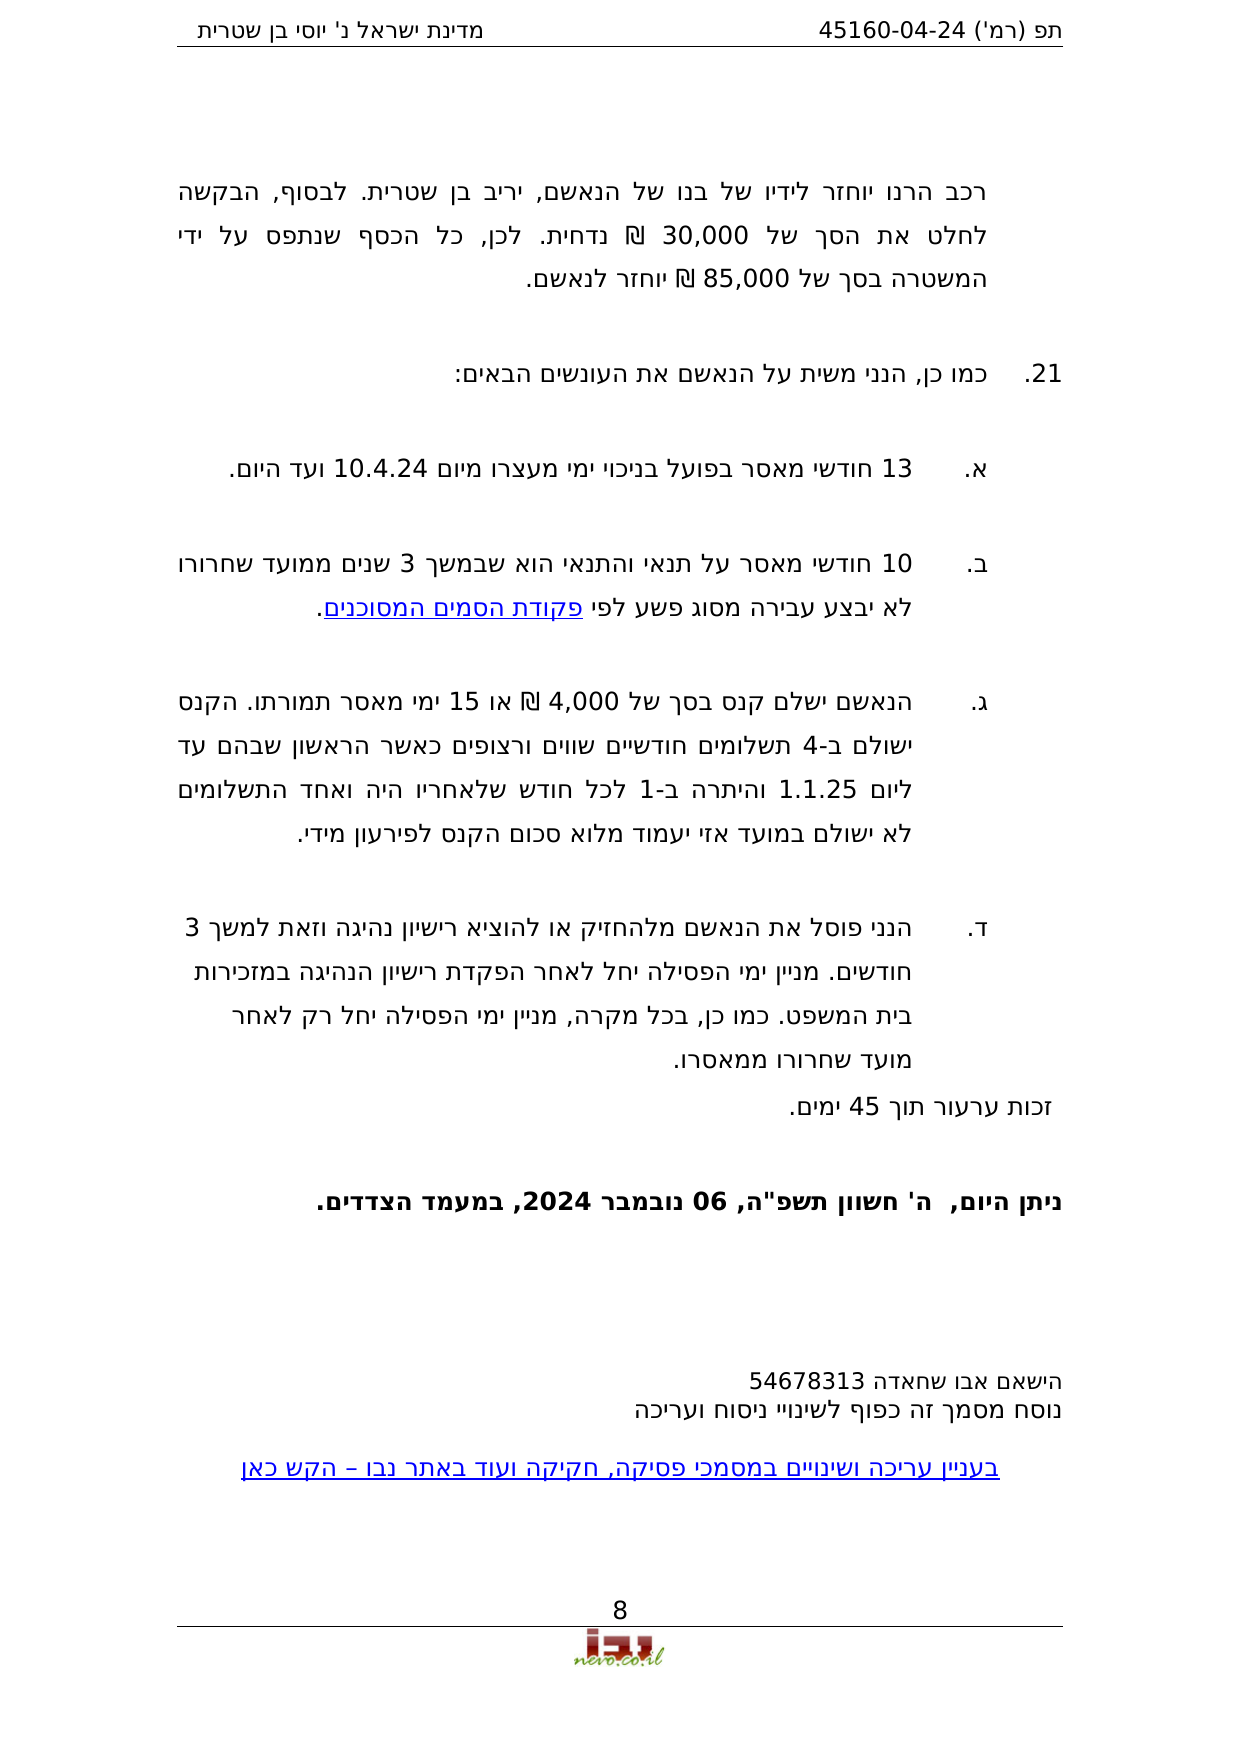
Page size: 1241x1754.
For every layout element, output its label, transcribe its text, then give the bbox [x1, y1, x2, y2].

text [177, 177, 1063, 294]
text ב. 10 חודשי מאסר על תנאי והתנאי הוא שבמשך 3 שנים ממועד שחרורו לא יבצע עבירה מסוג פשע לפי פקודת הסמים המסוכנים. [177, 549, 988, 622]
text ד. הנני פוסל את הנאשם מלהחזיק או להוציא רישיון נהיגה וזאת למשך 3 חודשים. מניין ימי הפסילה יחל לאחר הפקדת רישיון הנהיגה במזכירות בית המשפט. כמו כן, בכל מקרה, מניין ימי הפסילה יחל רק לאחר מועד שחרורו ממאסרו. [177, 914, 988, 1074]
text 54678313זכות ערעור תוך 45 ימים. [177, 1092, 1063, 1121]
text בעניין עריכה ושינויים במסמכי פסיקה, חקיקה ועוד באתר נבו – הקש כאן [177, 1453, 1063, 1482]
text ג. הנאשם ישלם קנס בסך של 4,000 ₪ או 15 ימי מאסר תמורתו. הקנס ישולם ב-4 תשלומים חודשיים שווים ורצופים כאשר הראשון שבהם עד ליום 1.1.25 והיתרה ב-1 לכל חודש שלאחריו היה ואחד התשלומים לא ישולם במועד אזי יעמוד מלוא סכום הקנס לפירעון מידי. [177, 688, 988, 848]
text הישאם אבו שחאדה 54678313 [177, 1368, 1063, 1395]
picture [574, 1628, 666, 1667]
text 21. כמו כן, הנני משית על הנאשם את העונשים הבאים: [177, 359, 1063, 389]
text א. 13 חודשי מאסר בפועל בניכוי ימי מעצרו מיום 10.4.24 ועד היום. [177, 454, 1063, 483]
text ניתן היום, ה' חשוון תשפ"ה, 06 נובמבר 2024, במעמד הצדדים. [177, 1187, 1063, 1260]
text נוסח מסמך זה כפוף לשינויי ניסוח ועריכה [177, 1395, 1063, 1424]
